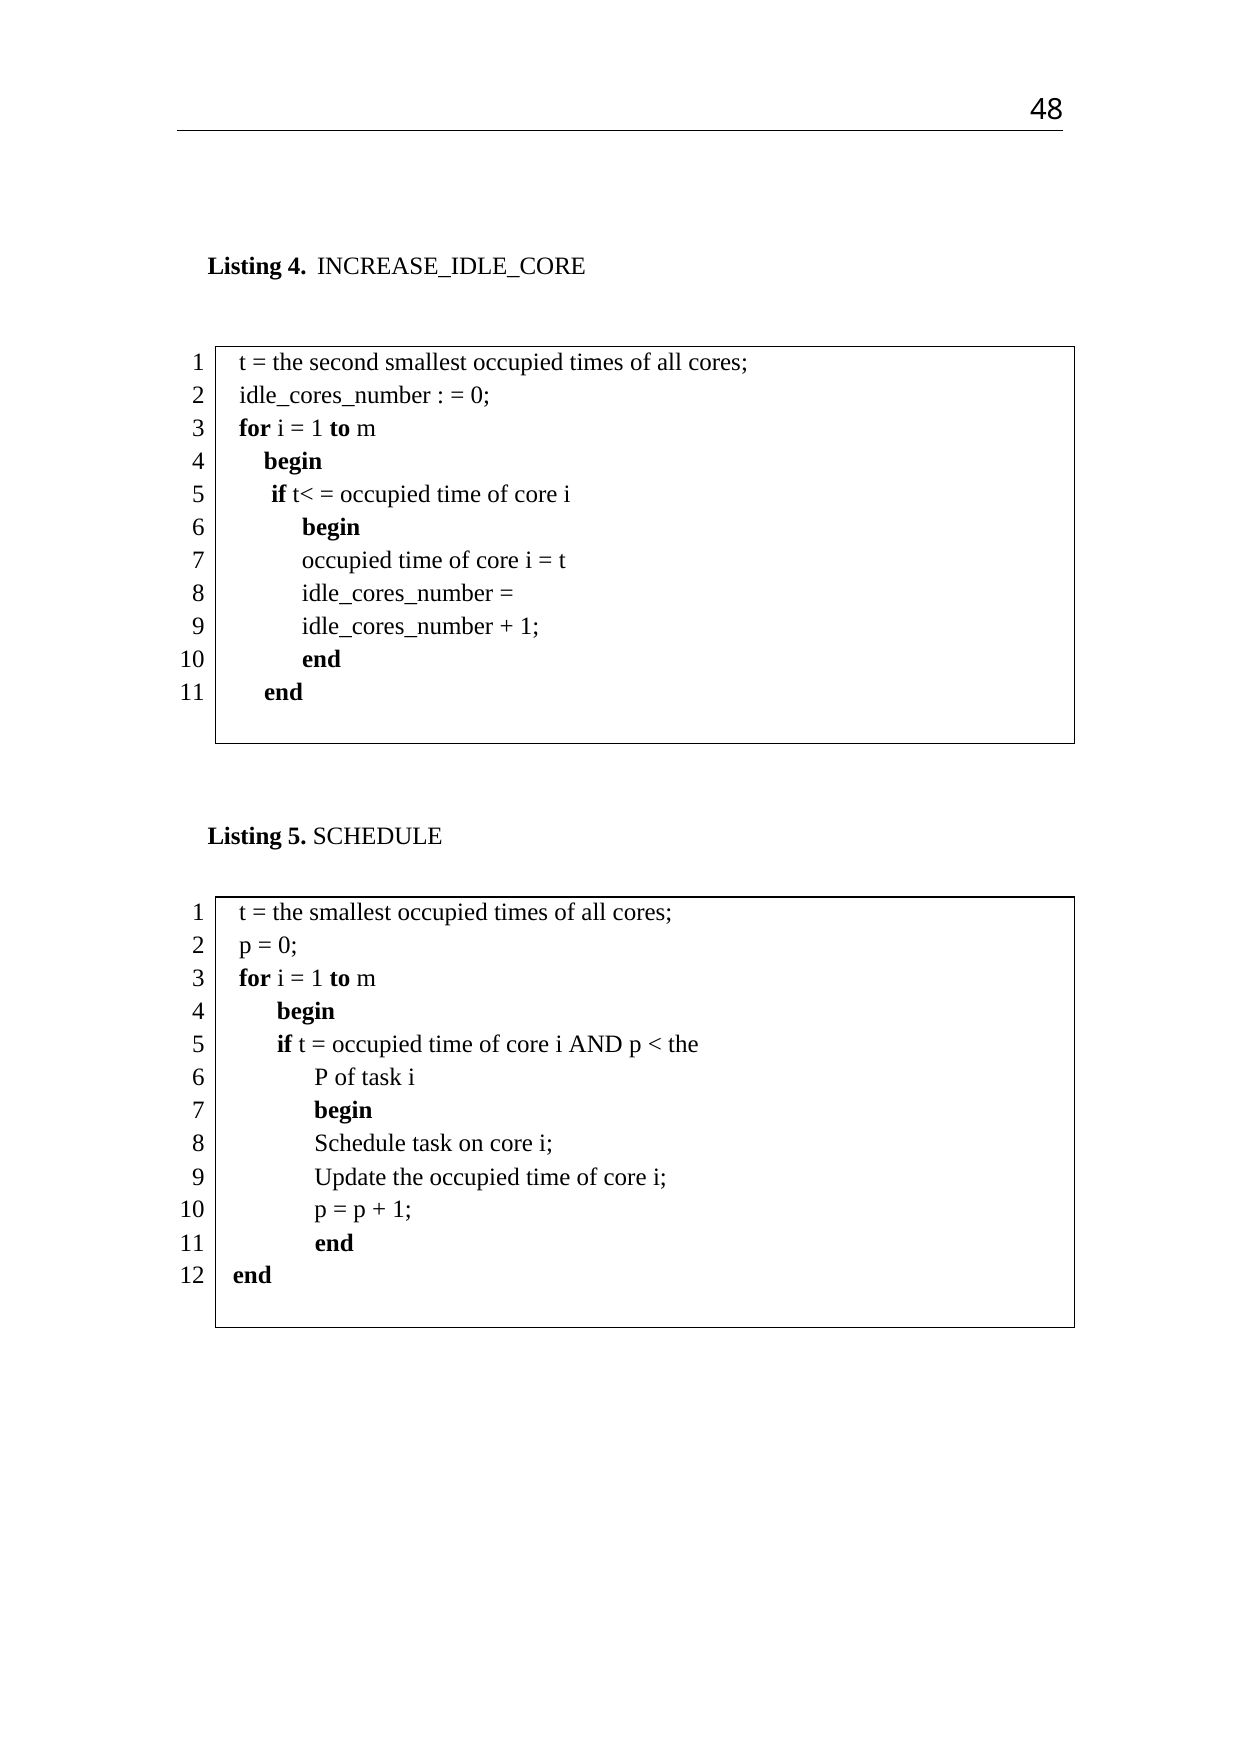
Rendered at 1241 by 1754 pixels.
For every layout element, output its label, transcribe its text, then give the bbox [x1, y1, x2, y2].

table_header 1 2 3 4 5 6 7 8 9 10 11 [166, 346, 215, 743]
text Listing 4. INCREASE_IDLE_CORE [177, 246, 1063, 286]
text Listing 5. SCHEDULE [177, 815, 1063, 855]
table_header t = the smallest occupied times of all cores; p = 0; for i = 1 to m begin if t = occupied time of core i AND p < the P of task i begin Schedule task on core i; Update the occupied time of core i; p = p + 1; end end [216, 898, 1074, 1327]
table_header t = the second smallest occupied times of all cores; idle_cores_number : = 0; for i = 1 to m begin if t< = occupied time of core i begin occupied time of core i = t idle_cores_number = idle_cores_number + 1; end end [216, 347, 1074, 743]
table_header 1 2 3 4 5 6 7 8 9 10 11 12 [166, 896, 215, 1327]
